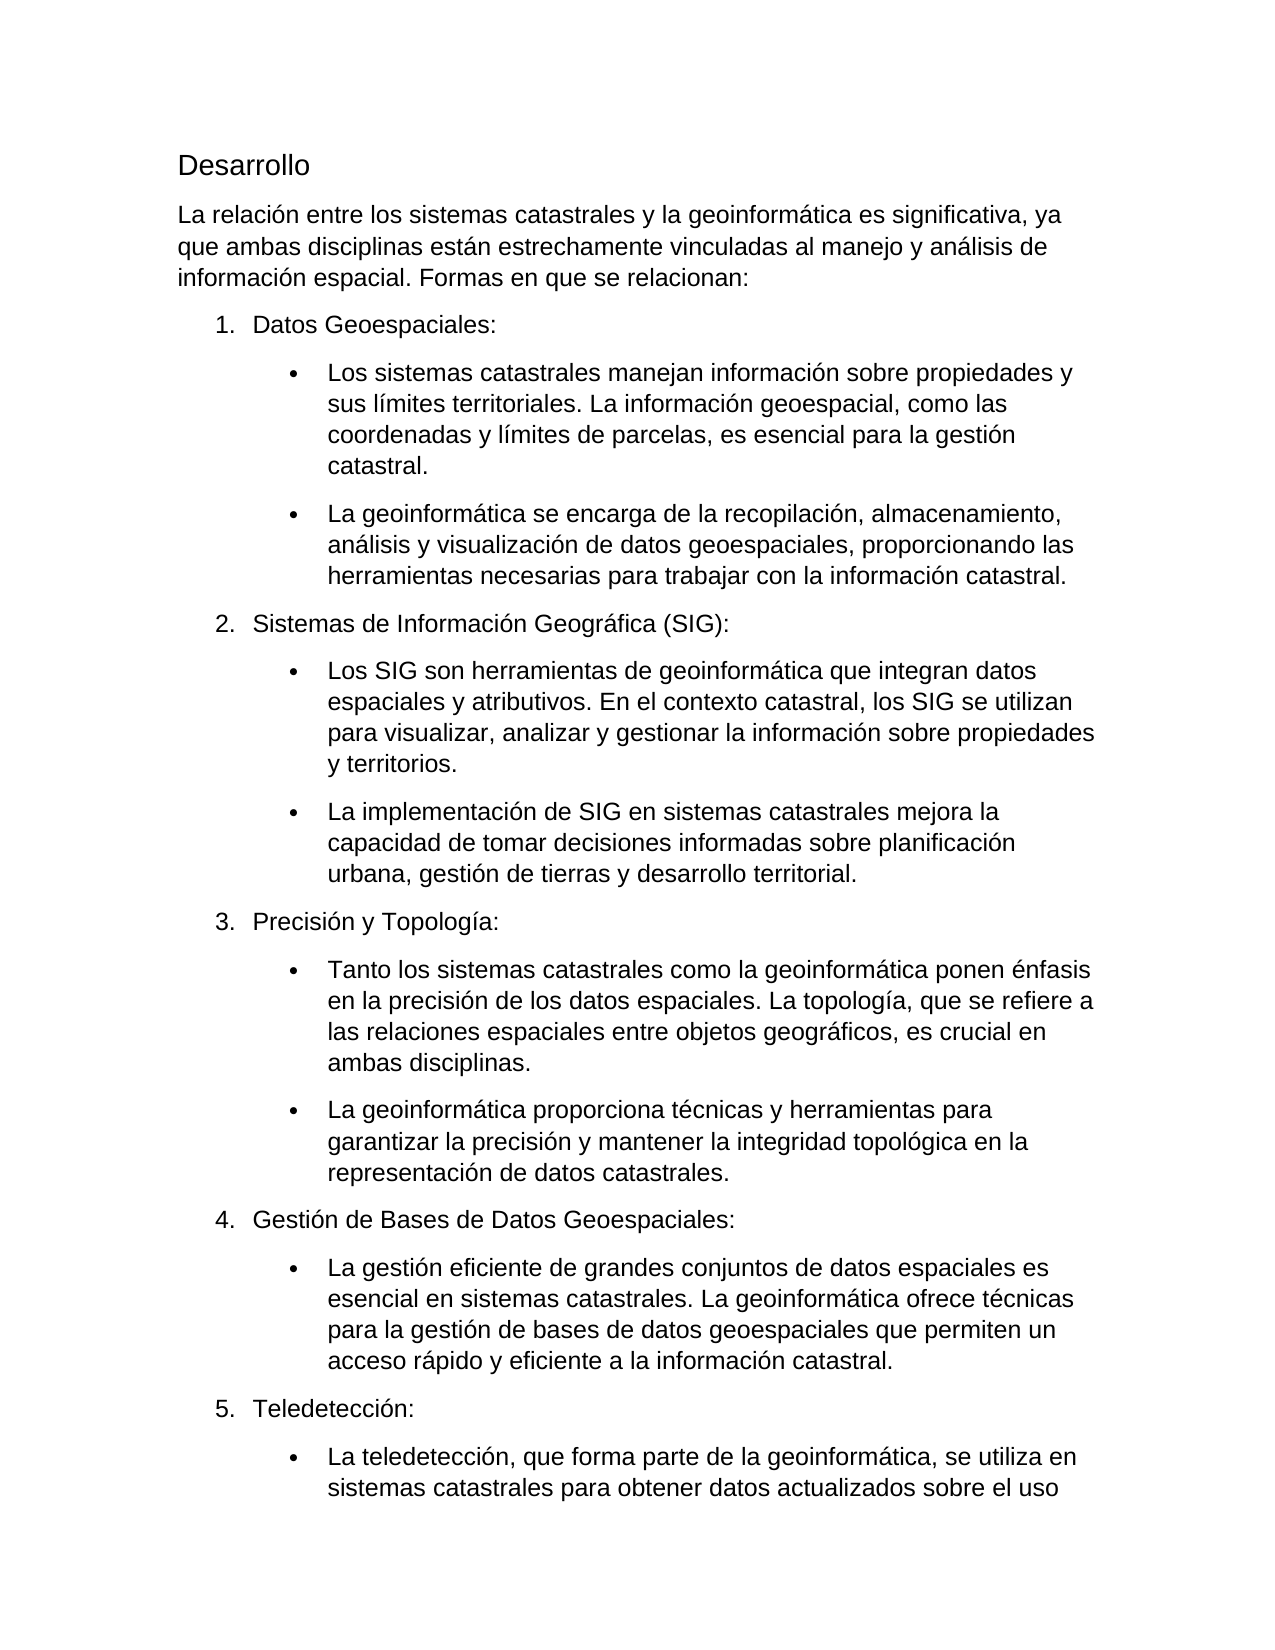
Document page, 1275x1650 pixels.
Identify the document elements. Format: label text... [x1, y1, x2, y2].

list Tanto los sistemas catastrales como la geoinformática ponen énfasis en la precisión de los datos espaciales. La topología, que se refiere a las relaciones espaciales entre objetos geográficos, es crucial en ambas disciplinas. [290, 954, 1098, 1076]
text La relación entre los sistemas catastrales y la geoinformática es significativa, ya que ambas disciplinas están estrechamente vinculadas al manejo y análisis de información espacial. Formas en que se relacionan: [177, 200, 1098, 291]
list Los SIG son herramientas de geoinformática que integran datos espaciales y atributivos. En el contexto catastral, los SIG se utilizan para visualizar, analizar y gestionar la información sobre propiedades y territorios. [290, 656, 1098, 778]
list La gestión eficiente de grandes conjuntos de datos espaciales es esencial en sistemas catastrales. La geoinformática ofrece técnicas para la gestión de bases de datos geoespaciales que permiten un acceso rápido y eficiente a la información catastral. [290, 1253, 1098, 1375]
list Sistemas de Información Geográfica (SIG): [215, 608, 1098, 637]
text Desarrollo [177, 148, 1098, 181]
list Teledetección: [215, 1394, 1098, 1422]
list Datos Geoespaciales: [215, 310, 1098, 339]
list La implementación de SIG en sistemas catastrales mejora la capacidad de tomar decisiones informadas sobre planificación urbana, gestión de tierras y desarrollo territorial. [290, 797, 1098, 888]
list Gestión de Bases de Datos Geoespaciales: [215, 1205, 1098, 1234]
list Los sistemas catastrales manejan información sobre propiedades y sus límites territoriales. La información geoespacial, como las coordenadas y límites de parcelas, es esencial para la gestión catastral. [290, 358, 1098, 480]
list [290, 1441, 1098, 1501]
list Precisión y Topología: [215, 907, 1098, 936]
list La geoinformática proporciona técnicas y herramientas para garantizar la precisión y mantener la integridad topológica en la representación de datos catastrales. [290, 1095, 1098, 1186]
list La geoinformática se encarga de la recopilación, almacenamiento, análisis y visualización de datos geoespaciales, proporcionando las herramientas necesarias para trabajar con la información catastral. [290, 499, 1098, 589]
